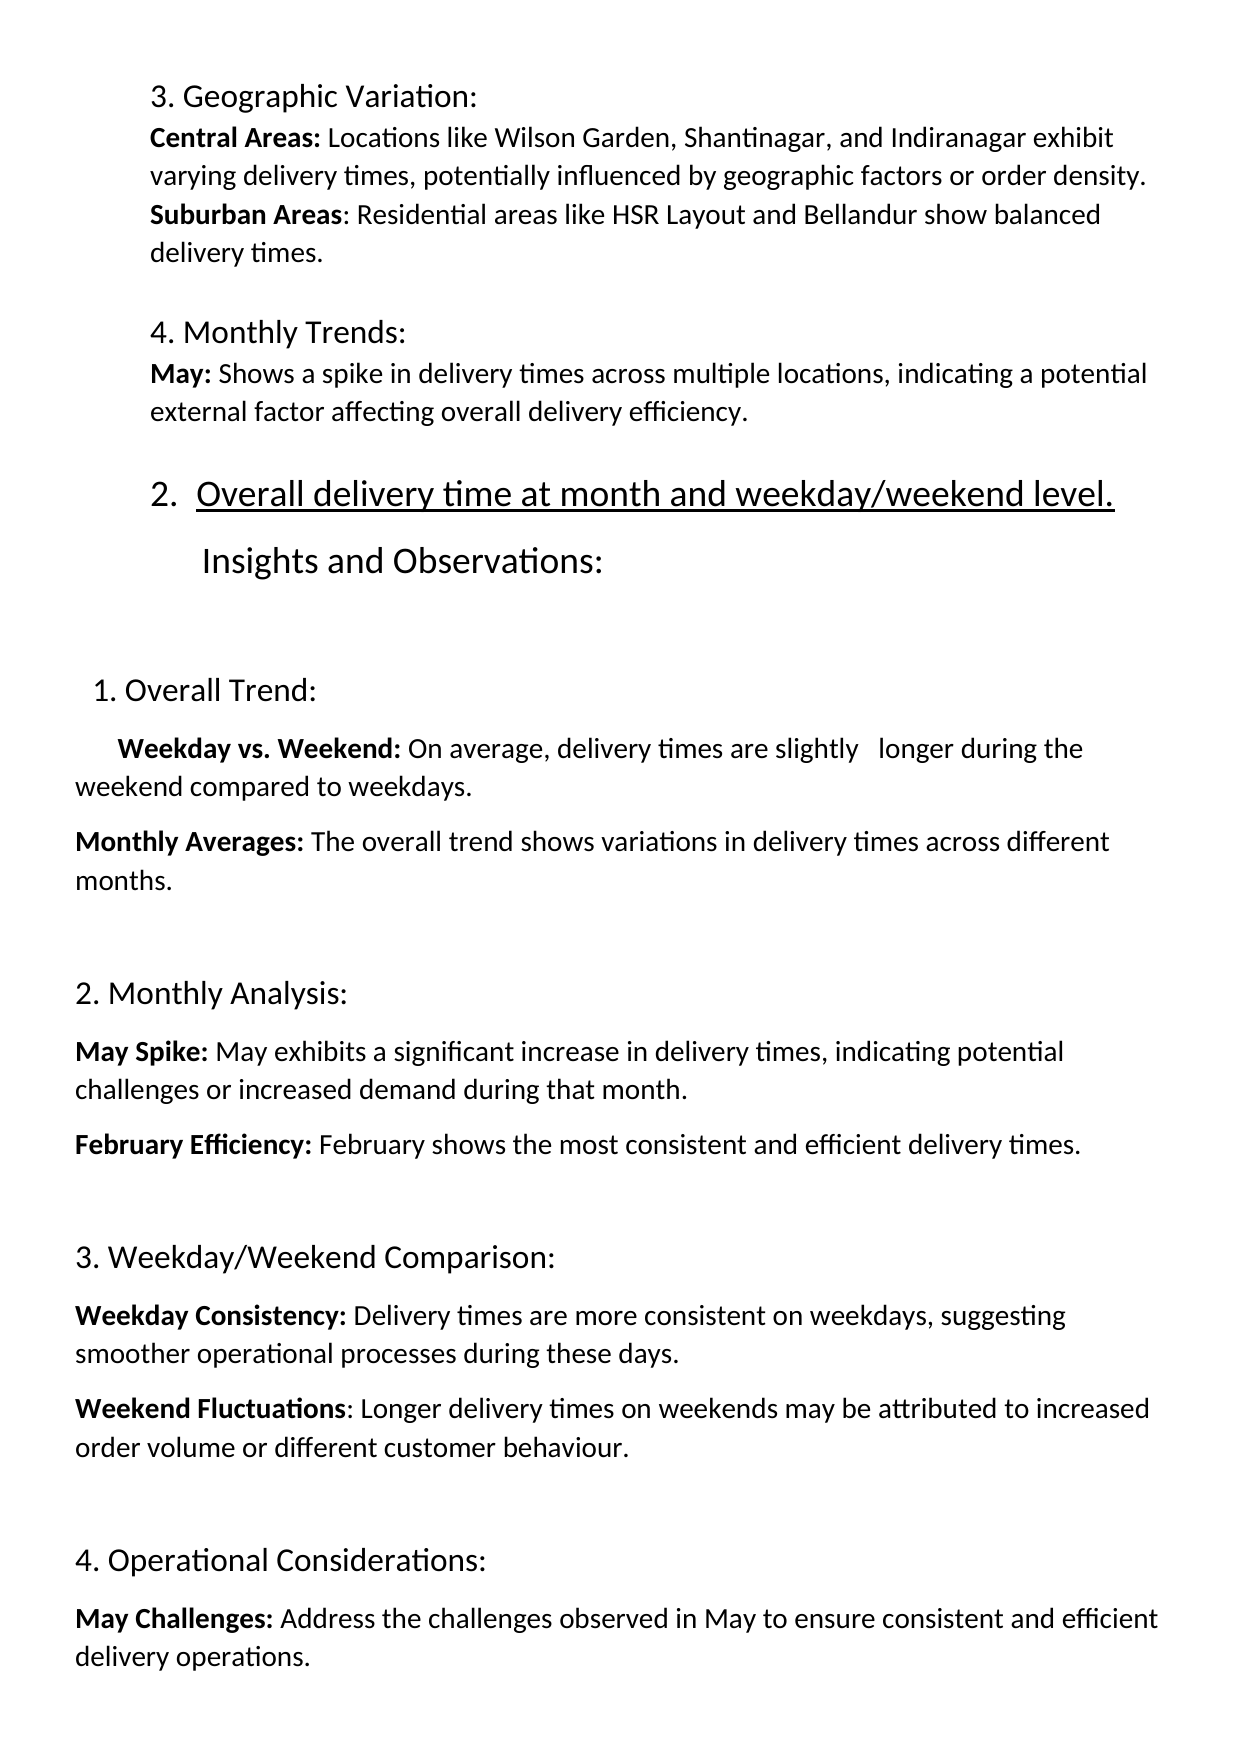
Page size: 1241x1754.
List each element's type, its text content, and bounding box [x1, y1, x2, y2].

text Weekend Fluctuations: Longer delivery times on weekends may be attributed to increased order volume or different customer behaviour. [75, 1391, 1165, 1465]
text Insights and Observations: [75, 537, 1165, 582]
text Weekday Consistency: Delivery times are more consistent on weekdays, suggesting smoother operational processes during these days. [75, 1297, 1165, 1371]
text 1. Overall Trend: [75, 669, 1165, 709]
text Monthly Averages: The overall trend shows variations in delivery times across different months. [75, 823, 1165, 897]
text May Challenges: Address the challenges observed in May to ensure consistent and efficient delivery operations. [75, 1600, 1165, 1674]
list 3. Geographic Variation: [150, 75, 1165, 116]
text 4. Operational Considerations: [75, 1539, 1165, 1580]
list Suburban Areas: Residential areas like HSR Layout and Bellandur show balanced delivery times. [150, 196, 1165, 270]
text May Spike: May exhibits a significant increase in delivery times, indicating potential challenges or increased demand during that month. [75, 1033, 1165, 1107]
list Overall delivery time at month and weekday/weekend level. [150, 470, 1165, 516]
text Weekday vs. Weekend: On average, delivery times are slightly longer during the weekend compared to weekdays. [75, 730, 1165, 804]
list 4. Monthly Trends: [150, 311, 1165, 352]
list Central Areas: Locations like Wilson Garden, Shantinagar, and Indiranagar exhibit varying delivery times, potentially influenced by geographic factors or order density. [150, 119, 1165, 193]
text February Efficiency: February shows the most consistent and efficient delivery times. [75, 1126, 1165, 1162]
text 2. Monthly Analysis: [75, 972, 1165, 1013]
text 3. Weekday/Weekend Comparison: [75, 1236, 1165, 1277]
list May: Shows a spike in delivery times across multiple locations, indicating a potential external factor affecting overall delivery efficiency. [150, 355, 1165, 429]
